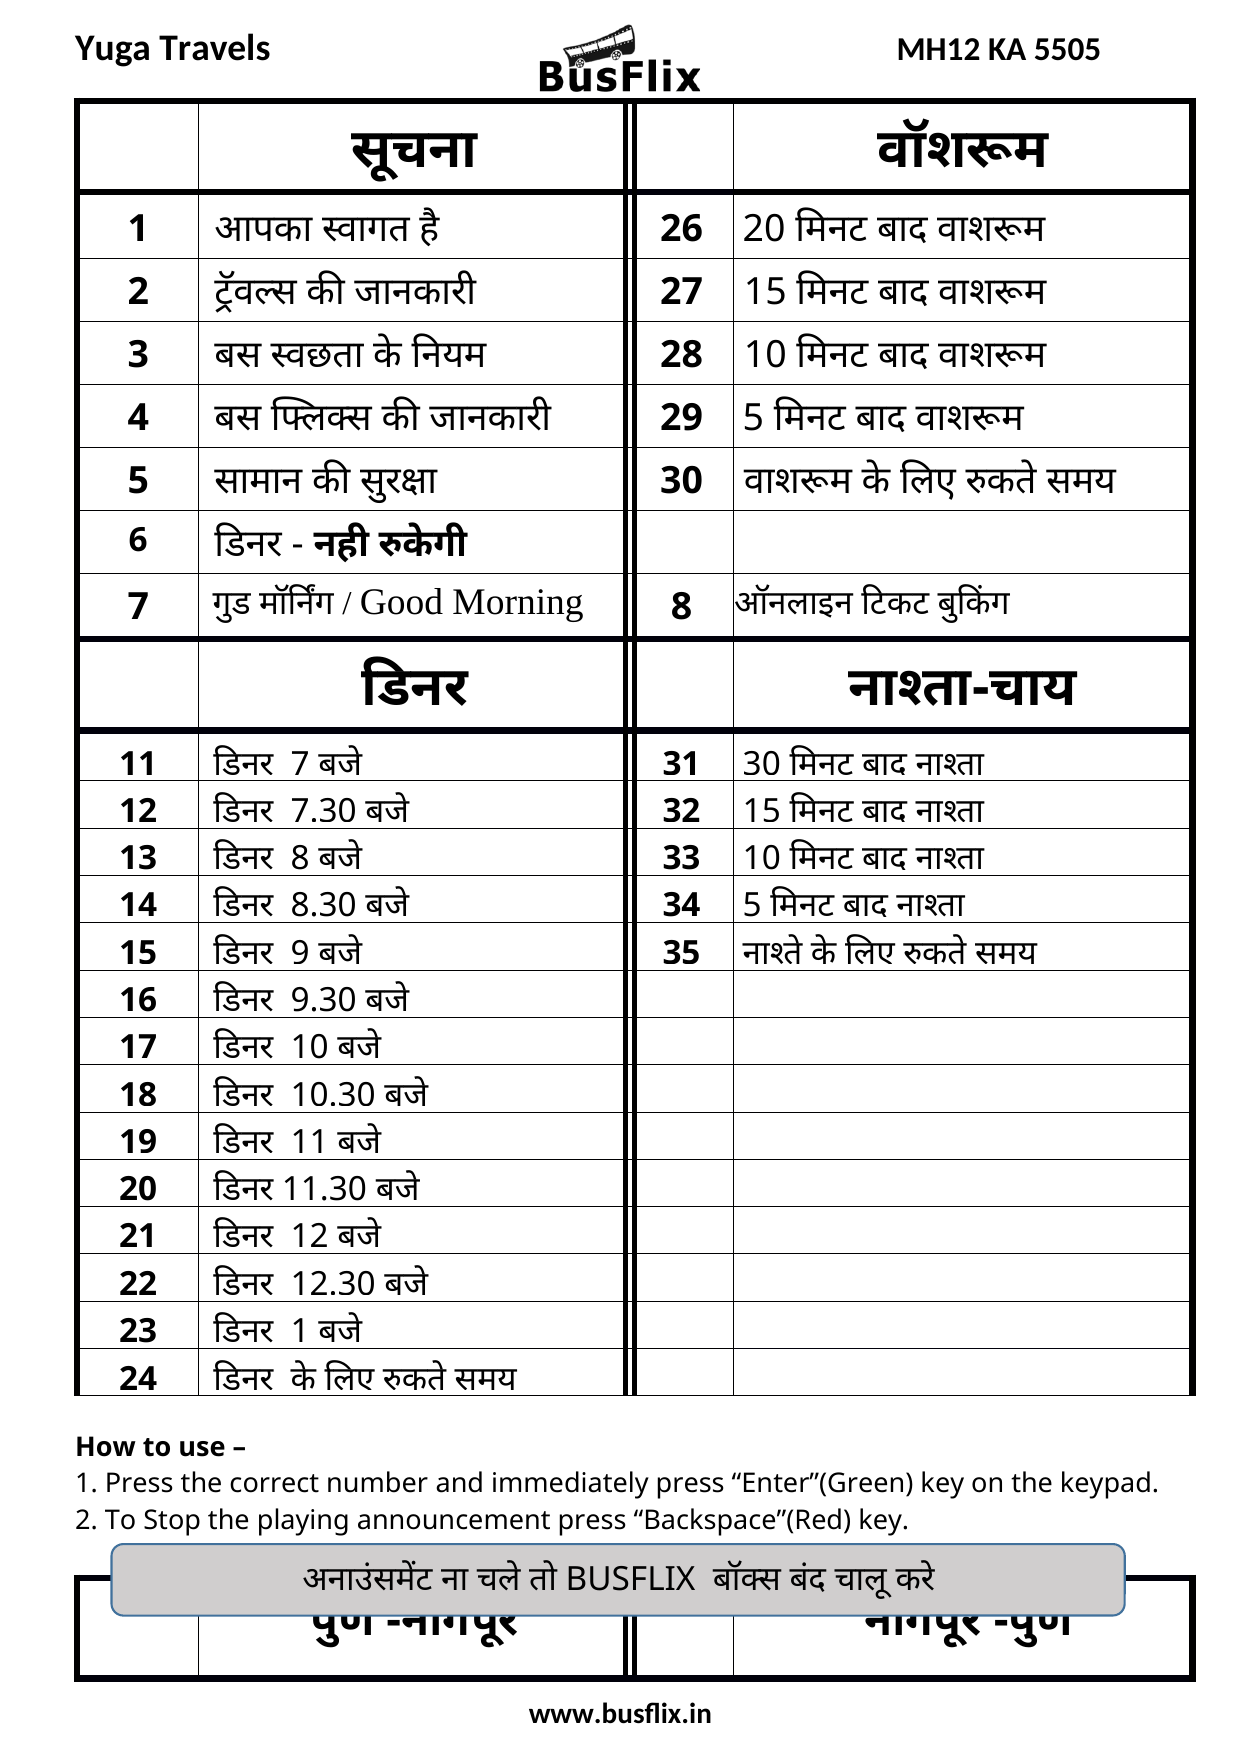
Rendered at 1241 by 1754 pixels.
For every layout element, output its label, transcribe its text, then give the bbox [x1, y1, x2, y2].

table_cell डिनर [199, 642, 623, 727]
table_cell 18 [80, 1065, 198, 1111]
table_cell 16 [80, 971, 198, 1017]
table_cell [734, 1302, 1189, 1348]
table_cell डिनर 9.30 बजे [199, 971, 623, 1017]
table_cell [734, 1018, 1189, 1064]
table_cell 5 मिनट बाद नाश्ता [734, 876, 1189, 922]
table_cell 5 मिनट बाद वाशरूम [734, 385, 1189, 447]
table_cell [637, 1302, 733, 1348]
table_cell 30 मिनट बाद नाश्ता [734, 734, 1189, 780]
table_cell ऑनलाइन टिकट बुकिंग [734, 574, 1189, 636]
table_cell डिनर 12 बजे [199, 1207, 623, 1253]
table_cell [80, 642, 198, 727]
table_cell 15 [80, 923, 198, 969]
table_cell 35 [637, 923, 733, 969]
table_header [80, 1581, 198, 1675]
table_cell नाश्ता-चाय [734, 642, 1189, 727]
text 2. To Stop the playing announcement press “Backspace”(Red) key. [75, 1501, 1165, 1538]
table_cell 8 [637, 574, 733, 636]
table_cell 4 [80, 385, 198, 447]
table_cell 5 [80, 448, 198, 510]
table_cell ट्रॅवल्स की जानकारी [199, 259, 623, 321]
table_cell 14 [80, 876, 198, 922]
table_cell 13 [80, 829, 198, 875]
table_cell डिनर 10.30 बजे [199, 1065, 623, 1111]
table_cell 2 [80, 259, 198, 321]
table_cell गुड मॉर्निंग / Good Morning [199, 574, 623, 636]
table_header [637, 1617, 733, 1675]
table_cell 34 [637, 876, 733, 922]
table_cell 7 [80, 574, 198, 636]
table_header [637, 104, 733, 189]
table_header वॉशरूम [734, 104, 1189, 189]
table_cell [637, 971, 733, 1017]
table_cell बस स्वछता के नियम [199, 322, 623, 384]
table_cell [637, 1207, 733, 1253]
table_cell नाश्ते के लिए रुकते समय [734, 923, 1189, 969]
table_cell [734, 1160, 1189, 1206]
table_cell 30 [637, 448, 733, 510]
table_cell 1 [80, 195, 198, 258]
table_cell 20 [80, 1160, 198, 1206]
text 1. Press the correct number and immediately press “Enter”(Green) key on the keypad. [75, 1464, 1165, 1501]
table_cell 32 [637, 781, 733, 828]
table_cell 23 [80, 1302, 198, 1348]
table_cell सामान की सुरक्षा [199, 448, 623, 510]
table_cell डिनर 11 बजे [199, 1113, 623, 1159]
table_cell डिनर 1 बजे [199, 1302, 623, 1348]
table_cell 24 [80, 1349, 198, 1395]
table_cell [637, 1160, 733, 1206]
table_cell 28 [637, 322, 733, 384]
table_cell डिनर 11.30 बजे [199, 1160, 623, 1206]
table_cell [734, 1065, 1189, 1111]
table_cell डिनर 10 बजे [199, 1018, 623, 1064]
table_header पुणे -नागपूर [199, 1617, 623, 1675]
table_cell [637, 1349, 733, 1395]
table_cell [734, 1254, 1189, 1301]
table_cell [734, 1113, 1189, 1159]
table_cell [637, 511, 733, 573]
table_header [80, 104, 198, 189]
table_cell 15 मिनट बाद नाश्ता [734, 781, 1189, 828]
table_cell 31 [637, 734, 733, 780]
table_cell [637, 1254, 733, 1301]
table_cell 22 [80, 1254, 198, 1301]
table_cell 17 [80, 1018, 198, 1064]
table_cell डिनर 7.30 बजे [199, 781, 623, 828]
table_header नागपूर -पुणे [734, 1581, 1189, 1675]
table_cell 27 [637, 259, 733, 321]
table_cell आपका स्वागत है [199, 195, 623, 258]
table_cell बस फ्लिक्स की जानकारी [199, 385, 623, 447]
table_cell [637, 642, 733, 727]
table_cell 3 [80, 322, 198, 384]
table_cell 11 [80, 734, 198, 780]
picture [539, 24, 701, 92]
table_cell 20 मिनट बाद वाशरूम [734, 195, 1189, 258]
table_cell डिनर 12.30 बजे [199, 1254, 623, 1301]
table_cell डिनर 7 बजे [199, 734, 623, 780]
table_cell [734, 511, 1189, 573]
table_cell वाशरूम के लिए रुकते समय [734, 448, 1189, 510]
table_cell 15 मिनट बाद वाशरूम [734, 259, 1189, 321]
table_cell [734, 1207, 1189, 1253]
table_cell डिनर 9 बजे [199, 923, 623, 969]
table_cell 33 [637, 829, 733, 875]
table_cell [637, 1018, 733, 1064]
table_cell [734, 1349, 1189, 1395]
table_cell [734, 971, 1189, 1017]
table_cell 26 [637, 195, 733, 258]
text How to use – [75, 1427, 1165, 1464]
table_cell डिनर 8 बजे [199, 829, 623, 875]
table_cell 19 [80, 1113, 198, 1159]
table_cell [637, 1113, 733, 1159]
table_cell 10 मिनट बाद नाश्ता [734, 829, 1189, 875]
table_cell 10 मिनट बाद वाशरूम [734, 322, 1189, 384]
table_cell [637, 1065, 733, 1111]
table_cell 6 [80, 511, 198, 573]
table_cell डिनर के लिए रुकते समय [199, 1349, 623, 1395]
table_cell 12 [80, 781, 198, 828]
table_cell 21 [80, 1207, 198, 1253]
table_cell डिनर - नही रुकेगी [199, 511, 623, 573]
table_header सूचना [199, 104, 623, 189]
table_cell 29 [637, 385, 733, 447]
table_cell डिनर 8.30 बजे [199, 876, 623, 922]
